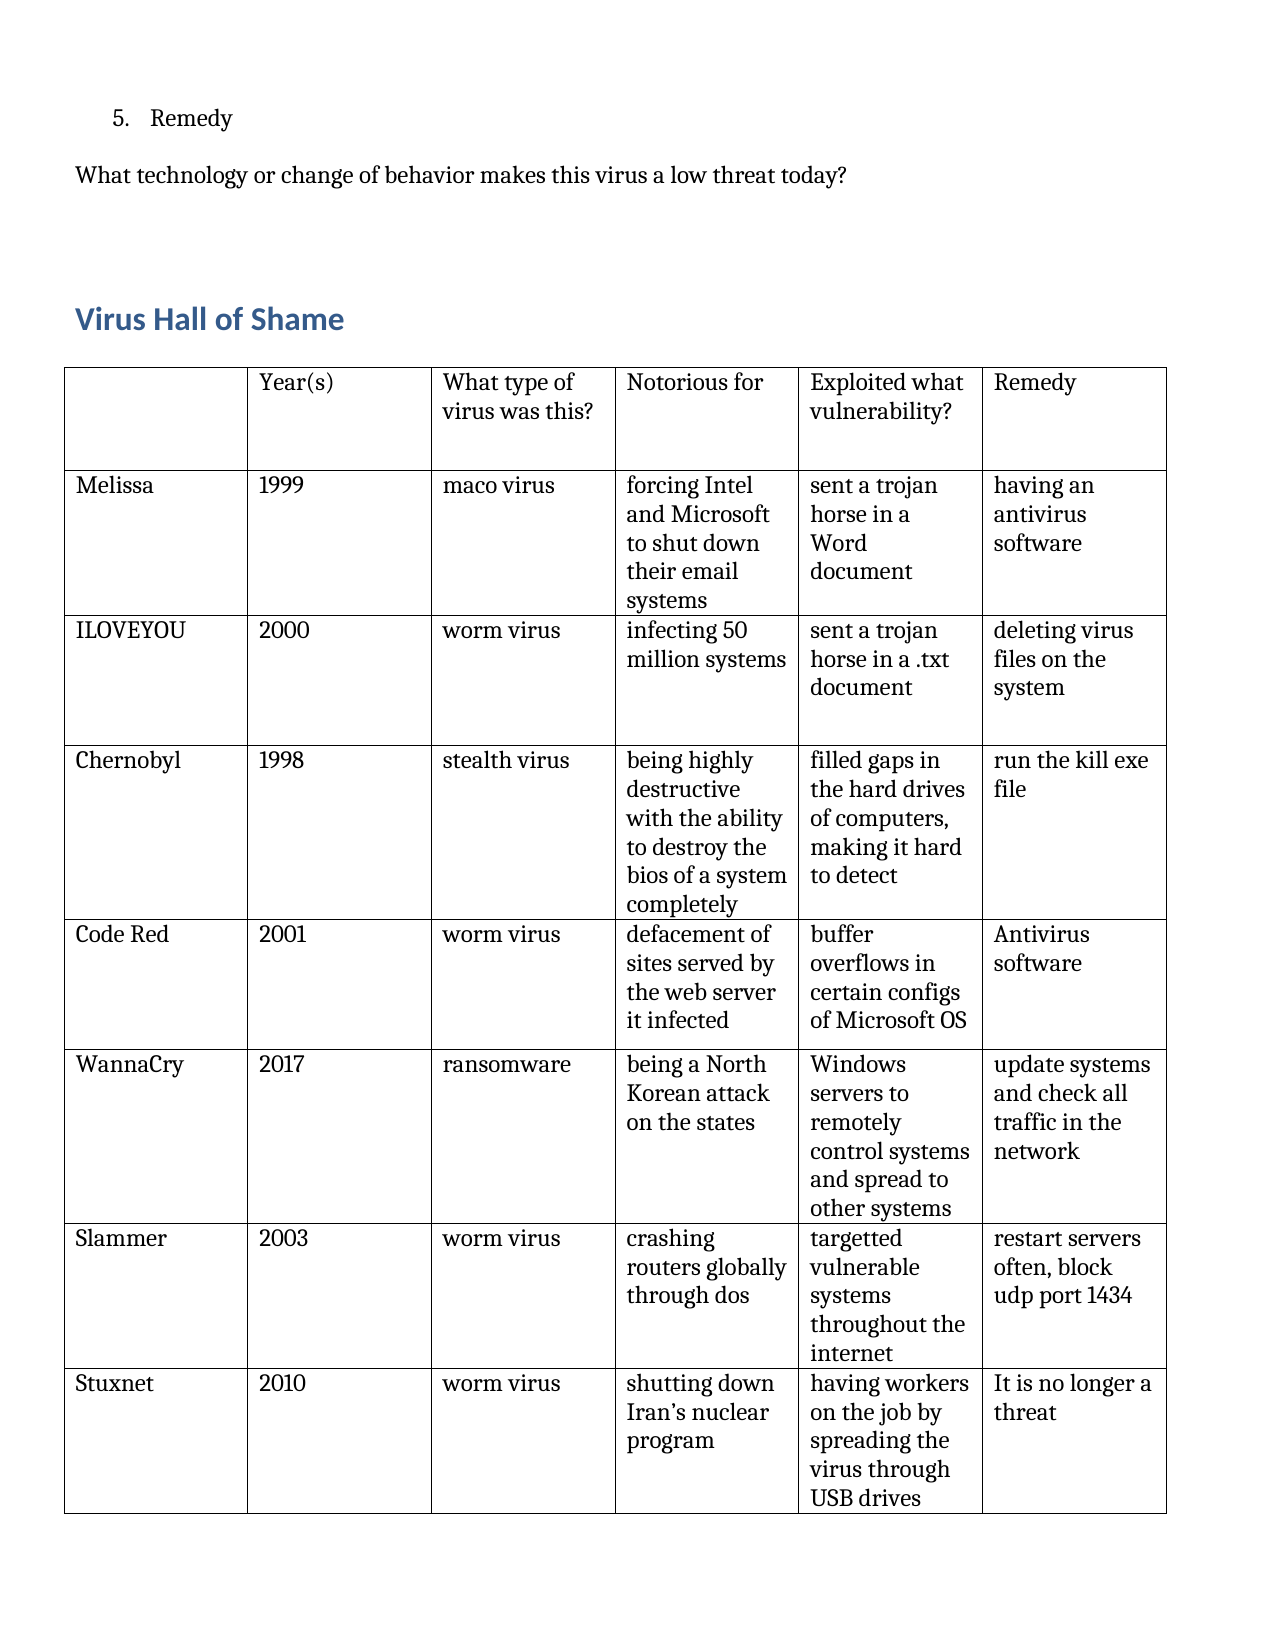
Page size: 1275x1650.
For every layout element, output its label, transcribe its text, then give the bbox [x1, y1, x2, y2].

table_cell Slammer [65, 1224, 247, 1368]
table_cell Stuxnet [65, 1369, 247, 1512]
table_cell being highly destructive with the ability to destroy the bios of a system completely [616, 746, 798, 919]
table_cell WannaCry [65, 1050, 247, 1223]
table_cell defacement of sites served by the web server it infected [616, 920, 798, 1049]
table_cell deleting virus files on the system [983, 616, 1166, 745]
table_cell 1999 [248, 471, 431, 615]
table_cell Windows servers to remotely control systems and spread to other systems [799, 1050, 982, 1223]
list Remedy [112, 104, 1200, 132]
table_cell worm virus [432, 920, 615, 1049]
subtitle Virus Hall of Shame [75, 297, 1200, 338]
table_cell 2001 [248, 920, 431, 1049]
table_cell having an antivirus software [983, 471, 1166, 615]
table_cell 2017 [248, 1050, 431, 1223]
table_header Exploited what vulnerability? [799, 368, 982, 470]
table_cell sent a trojan horse in a Word document [799, 471, 982, 615]
table_cell buffer overflows in certain configs of Microsoft OS [799, 920, 982, 1049]
table_header Year(s) [248, 368, 431, 470]
table_cell worm virus [432, 616, 615, 745]
table_cell 2010 [248, 1369, 431, 1512]
table_header [65, 368, 247, 470]
text What technology or change of behavior makes this virus a low threat today? [75, 161, 1200, 190]
table_cell 2000 [248, 616, 431, 745]
table_cell filled gaps in the hard drives of computers, making it hard to detect [799, 746, 982, 919]
table_cell 2003 [248, 1224, 431, 1368]
table_cell restart servers often, block udp port 1434 [983, 1224, 1166, 1368]
table_cell Melissa [65, 471, 247, 615]
table_cell shutting down Iran’s nuclear program [616, 1369, 798, 1512]
table_cell update systems and check all traffic in the network [983, 1050, 1166, 1223]
table_header Notorious for [616, 368, 798, 470]
table_cell being a North Korean attack on the states [616, 1050, 798, 1223]
table_header What type of virus was this? [432, 368, 615, 470]
table_cell Code Red [65, 920, 247, 1049]
table_cell 1998 [248, 746, 431, 919]
table_cell ILOVEYOU [65, 616, 247, 745]
table_cell worm virus [432, 1369, 615, 1512]
table_cell crashing routers globally through dos [616, 1224, 798, 1368]
table_cell maco virus [432, 471, 615, 615]
table_cell It is no longer a threat [983, 1369, 1166, 1512]
table_cell worm virus [432, 1224, 615, 1368]
table_cell run the kill exe file [983, 746, 1166, 919]
table_cell stealth virus [432, 746, 615, 919]
table_cell ransomware [432, 1050, 615, 1223]
table_cell infecting 50 million systems [616, 616, 798, 745]
table_cell sent a trojan horse in a .txt document [799, 616, 982, 745]
table_header Remedy [983, 368, 1166, 470]
table_cell Chernobyl [65, 746, 247, 919]
table_cell Antivirus software [983, 920, 1166, 1049]
table_cell having workers on the job by spreading the virus through USB drives [799, 1369, 982, 1512]
table_cell targetted vulnerable systems throughout the internet [799, 1224, 982, 1368]
table_cell forcing Intel and Microsoft to shut down their email systems [616, 471, 798, 615]
